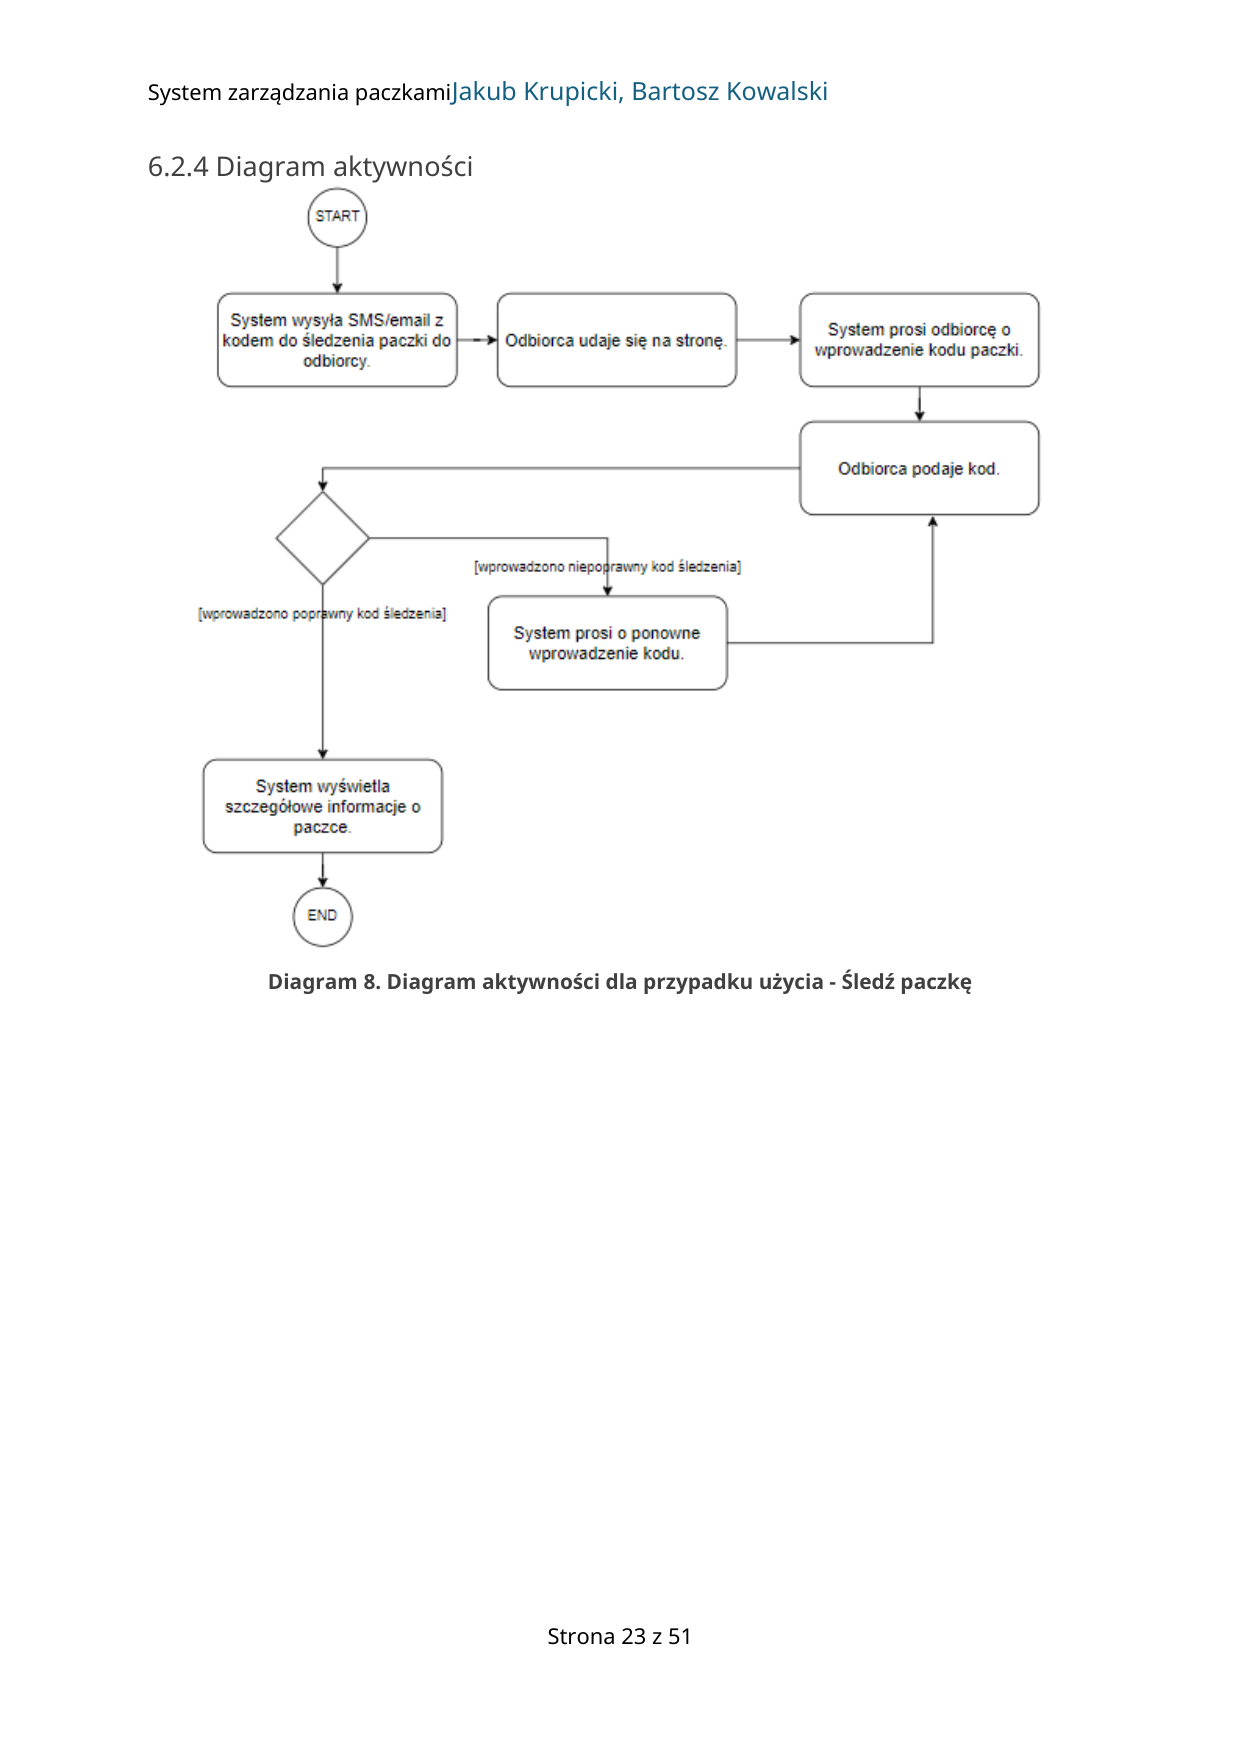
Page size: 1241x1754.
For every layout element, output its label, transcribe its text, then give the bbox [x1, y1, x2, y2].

text Diagram 8. Diagram aktywności dla przypadku użycia - Śledź paczkę [148, 967, 1093, 996]
picture [194, 184, 1046, 952]
subtitle 6.2.4 Diagram aktywności [148, 148, 1093, 184]
